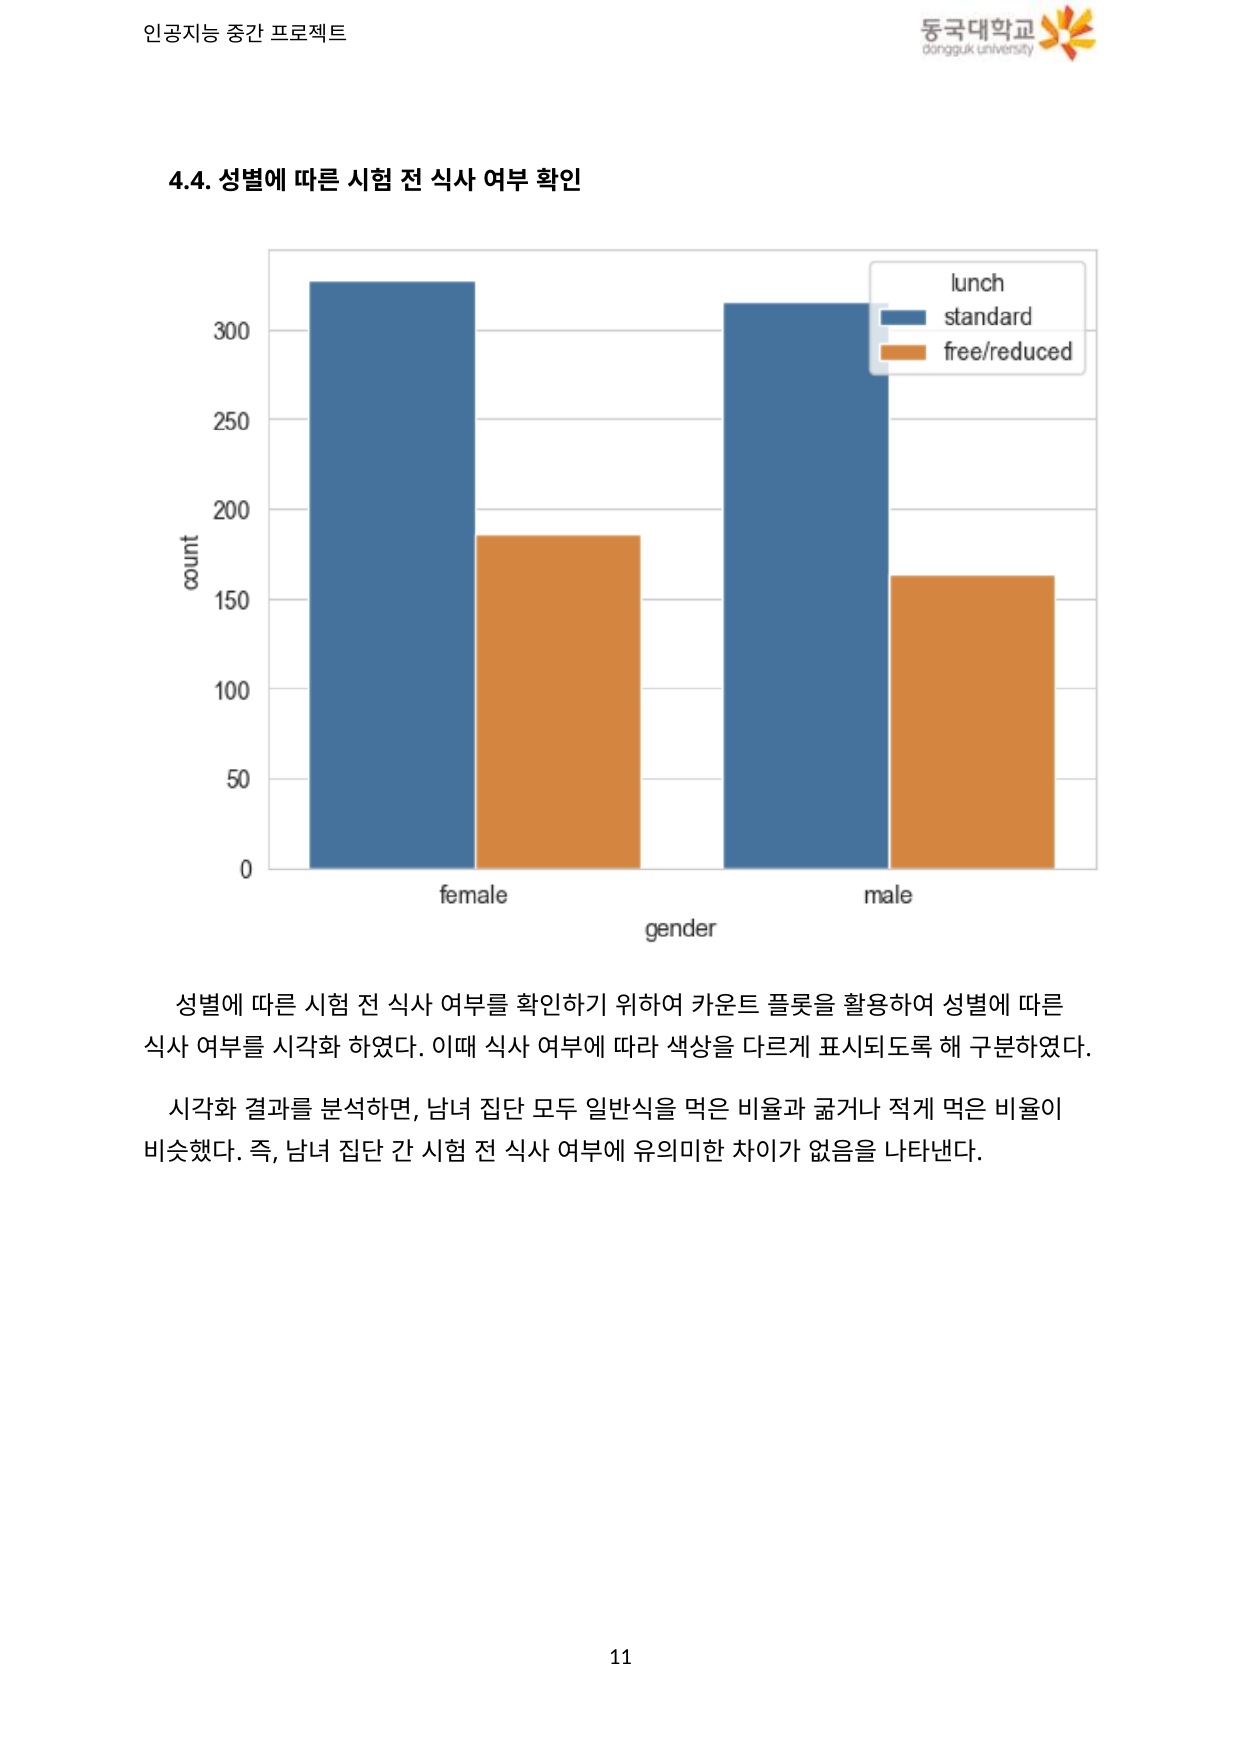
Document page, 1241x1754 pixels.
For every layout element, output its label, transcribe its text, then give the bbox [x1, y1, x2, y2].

text 시각화 결과를 분석하면, 남녀 집단 모두 일반식을 먹은 비율과 굶거나 적게 먹은 비율이 비슷했다. 즉, 남녀 집단 간 시험 전 식사 여부에 유의미한 차이가 없음을 나타낸다. [144, 1090, 1096, 1168]
picture [920, 0, 1097, 62]
picture [166, 223, 1120, 961]
text 4.4. 성별에 따른 시험 전 식사 여부 확인 [144, 161, 1096, 197]
text 성별에 따른 시험 전 식사 여부를 확인하기 위하여 카운트 플롯을 활용하여 성별에 따른 식사 여부를 시각화 하였다. 이때 식사 여부에 따라 색상을 다르게 표시되도록 해 구분하였다. [144, 986, 1096, 1063]
